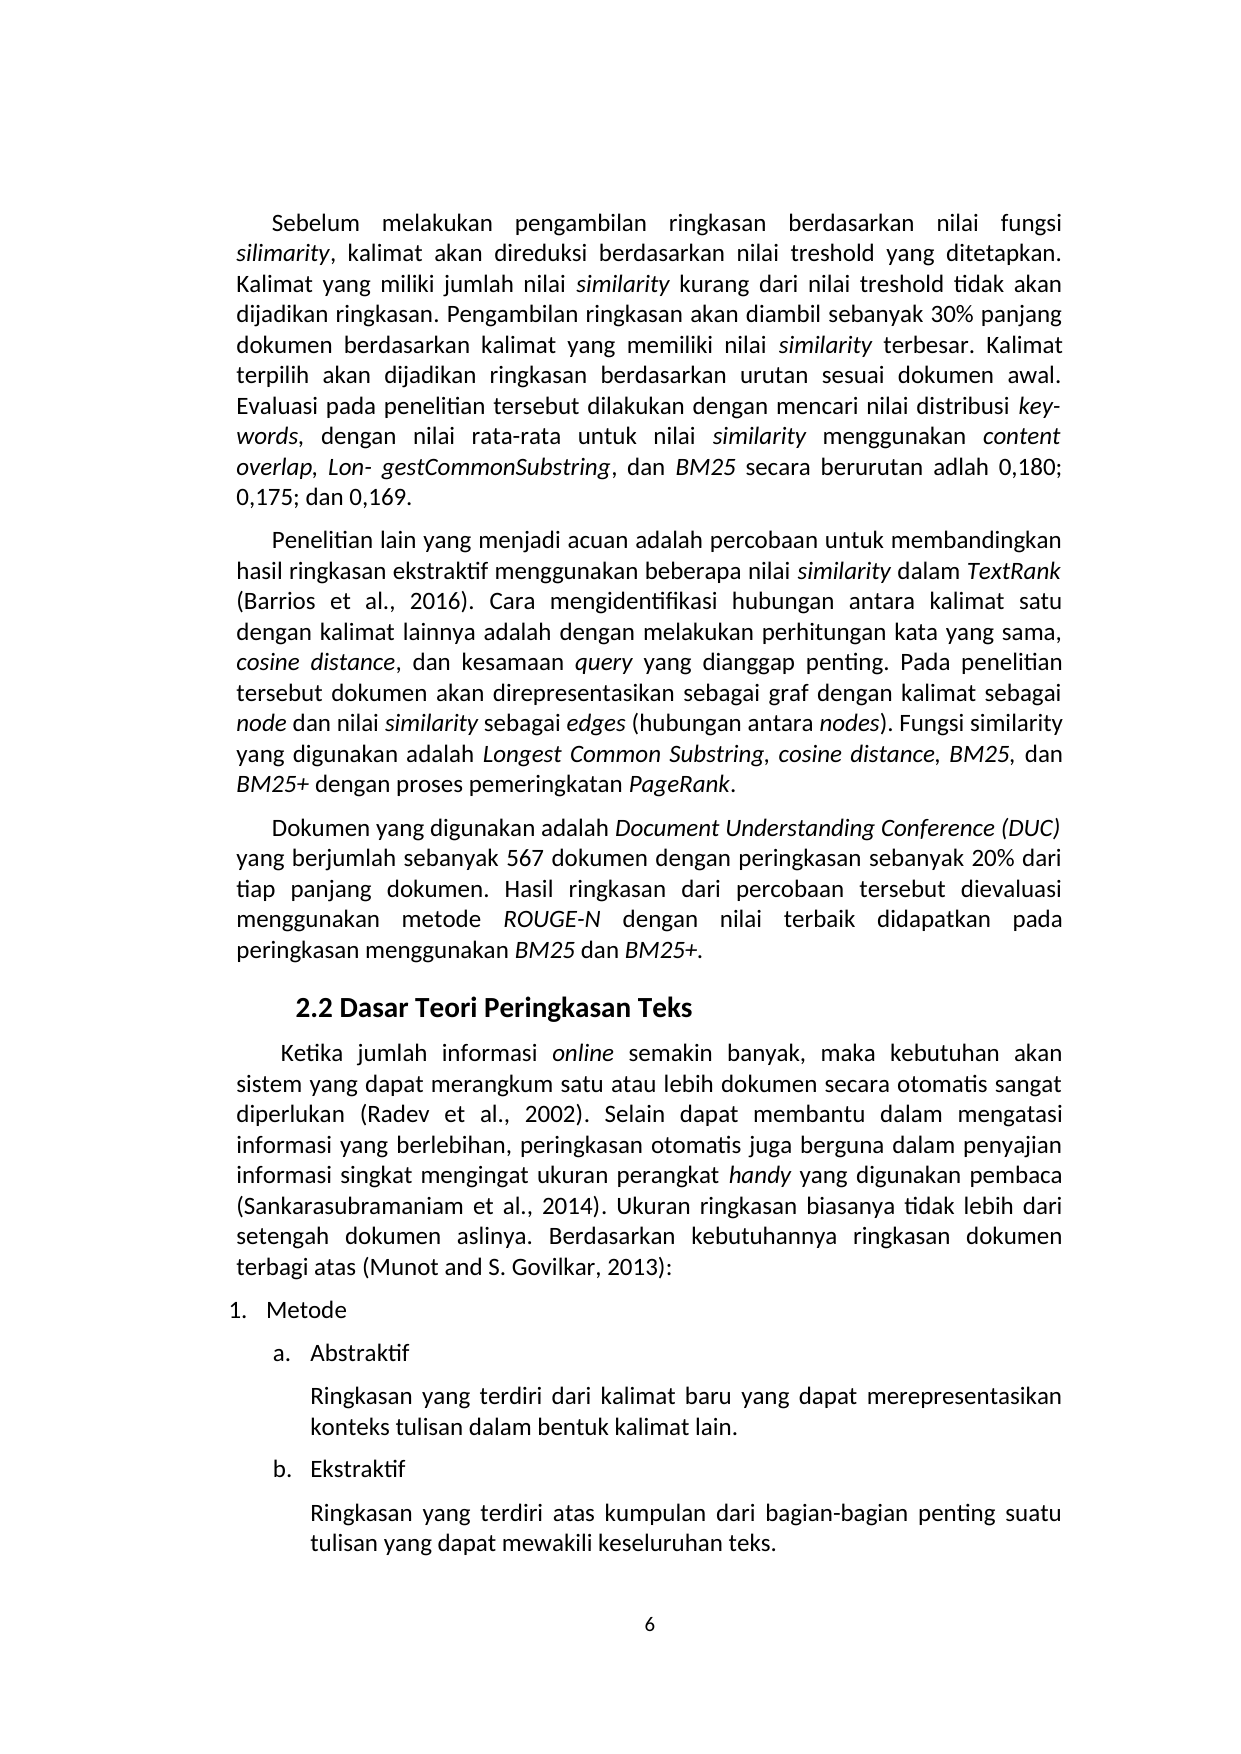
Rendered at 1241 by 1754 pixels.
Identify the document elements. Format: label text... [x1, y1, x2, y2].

text Penelitian lain yang menjadi acuan adalah percobaan untuk membandingkan hasil ringkasan ekstraktif menggunakan beberapa nilai similarity dalam TextRank (Barrios et al., 2016). Cara mengidentifikasi hubungan antara kalimat satu dengan kalimat lainnya adalah dengan melakukan perhitungan kata yang sama, cosine distance, dan kesamaan query yang dianggap penting. Pada penelitian tersebut dokumen akan direpresentasikan sebagai graf dengan kalimat sebagai node dan nilai similarity sebagai edges (hubungan antara nodes). Fungsi similarity yang digunakan adalah Longest Common Substring, cosine distance, BM25, dan BM25+ dengan proses pemeringkatan PageRank. [236, 524, 1063, 799]
list Ekstraktif [273, 1454, 1063, 1484]
text Ketika jumlah informasi online semakin banyak, maka kebutuhan akan sistem yang dapat merangkum satu atau lebih dokumen secara otomatis sangat diperlukan (Radev et al., 2002). Selain dapat membantu dalam mengatasi informasi yang berlebihan, peringkasan otomatis juga berguna dalam penyajian informasi singkat mengingat ukuran perangkat handy yang digunakan pembaca (Sankarasubramaniam et al., 2014). Ukuran ringkasan biasanya tidak lebih dari setengah dokumen aslinya. Berdasarkan kebutuhannya ringkasan dokumen terbagi atas (Munot and S. Govilkar, 2013): [236, 1037, 1063, 1282]
text Ringkasan yang terdiri dari kalimat baru yang dapat merepresentasikan konteks tulisan dalam bentuk kalimat lain. [310, 1380, 1063, 1441]
text Ringkasan yang terdiri atas kumpulan dari bagian-bagian penting suatu tulisan yang dapat mewakili keseluruhan teks. [310, 1497, 1063, 1558]
list Metode [228, 1294, 1063, 1324]
text Sebelum melakukan pengambilan ringkasan berdasarkan nilai fungsi silimarity, kalimat akan direduksi berdasarkan nilai treshold yang ditetapkan. Kalimat yang miliki jumlah nilai similarity kurang dari nilai treshold tidak akan dijadikan ringkasan. Pengambilan ringkasan akan diambil sebanyak 30% panjang dokumen berdasarkan kalimat yang memiliki nilai similarity terbesar. Kalimat terpilih akan dijadikan ringkasan berdasarkan urutan sesuai dokumen awal. Evaluasi pada penelitian tersebut dilakukan dengan mencari nilai distribusi key-words, dengan nilai rata-rata untuk nilai similarity menggunakan content overlap, Lon- gestCommonSubstring, dan BM25 secara berurutan adlah 0,180; 0,175; dan 0,169. [236, 207, 1063, 512]
subtitle Dasar Teori Peringkasan Teks [295, 989, 1063, 1025]
list Abstraktif [273, 1337, 1063, 1368]
text Dokumen yang digunakan adalah Document Understanding Conference (DUC) yang berjumlah sebanyak 567 dokumen dengan peringkasan sebanyak 20% dari tiap panjang dokumen. Hasil ringkasan dari percobaan tersebut dievaluasi menggunakan metode ROUGE-N dengan nilai terbaik didapatkan pada peringkasan menggunakan BM25 dan BM25+. [236, 812, 1063, 964]
